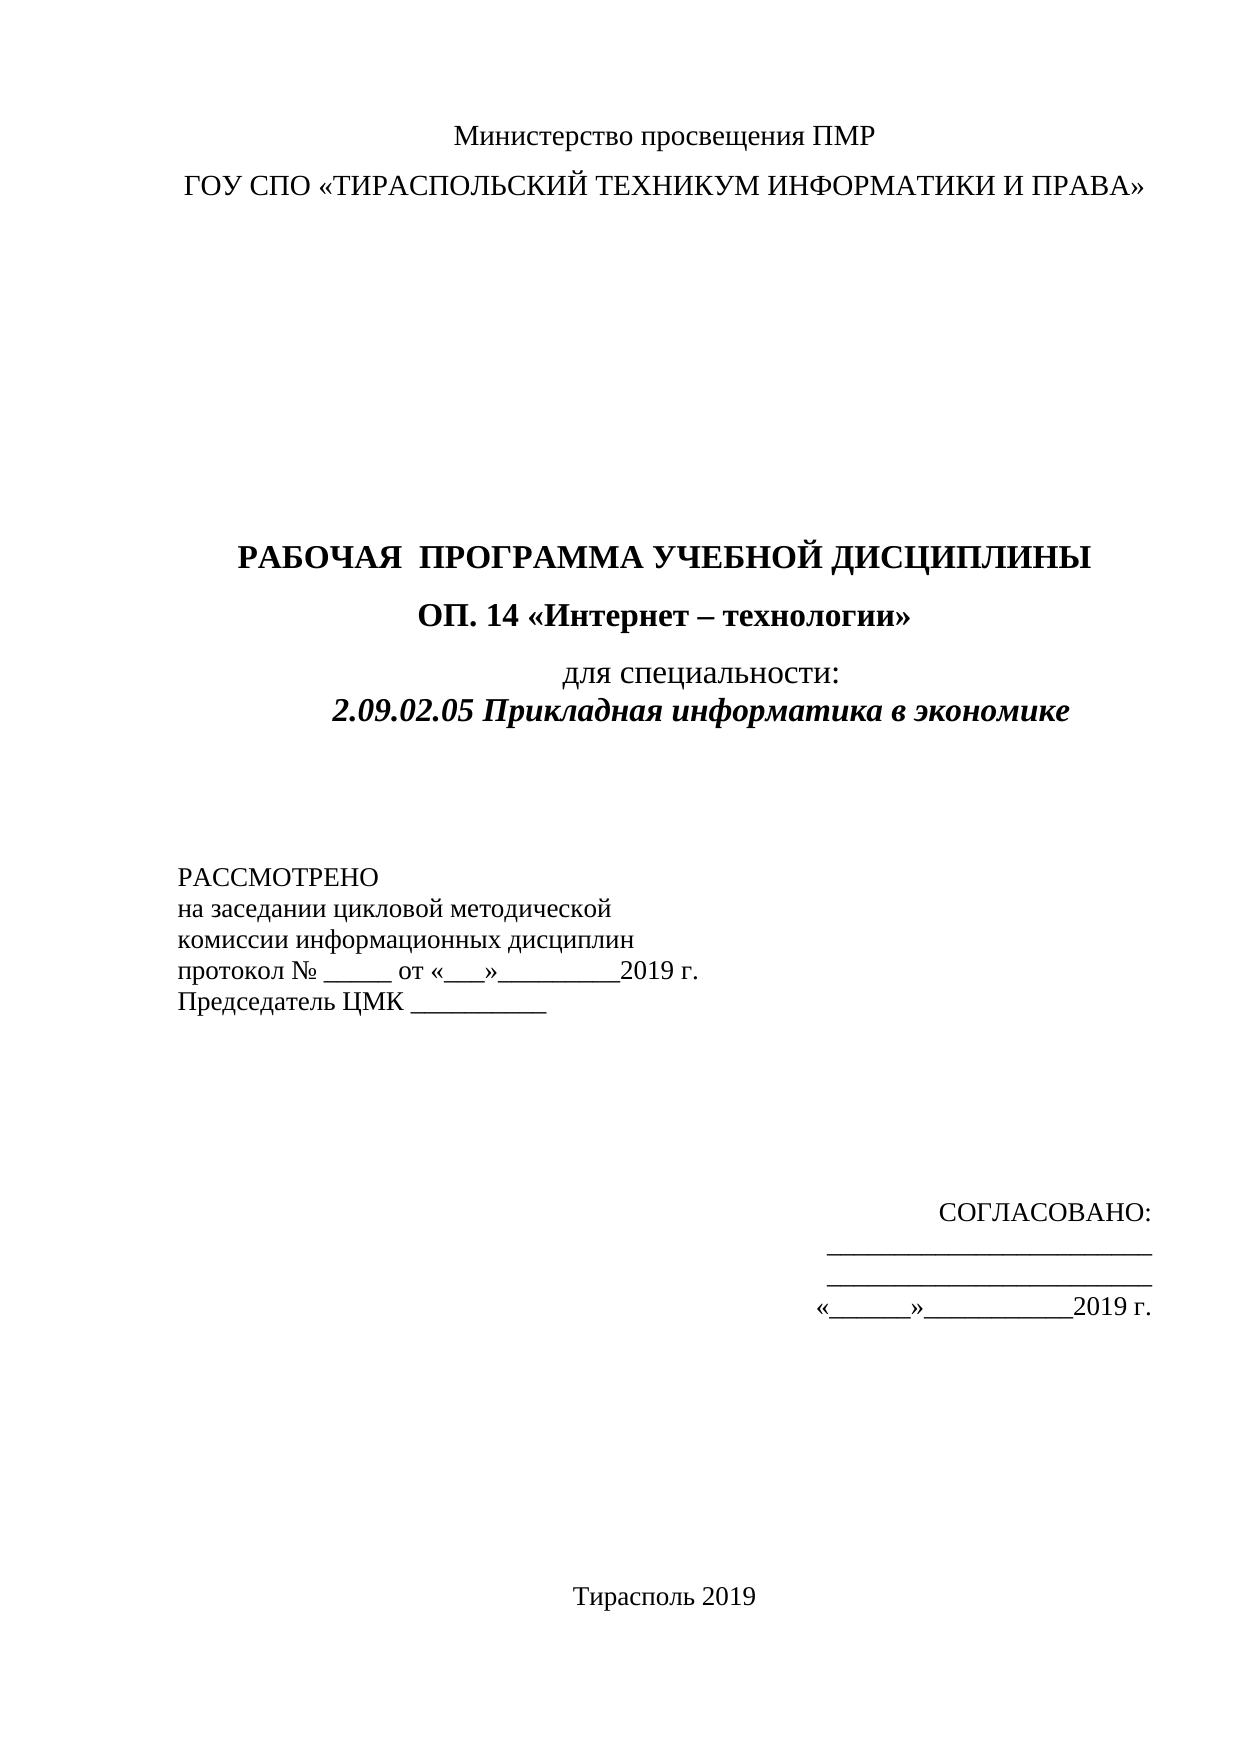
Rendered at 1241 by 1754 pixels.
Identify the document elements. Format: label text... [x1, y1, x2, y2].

text протокол № _____ от «___»_________2019 г. [177, 954, 1152, 985]
text 2.09.02.05 Прикладная информатика в экономике [177, 691, 1152, 729]
text РАССМОТРЕНО [177, 861, 1152, 892]
text СОГЛАСОВАНО: [177, 1196, 1152, 1227]
text Председатель ЦМК __________ [177, 985, 1152, 1017]
text ________________________ [177, 1258, 1152, 1290]
text на заседании цикловой методической [177, 892, 1152, 923]
text ГОУ СПО «ТИРАСПОЛЬСКИЙ ТЕХНИКУМ ИНФОРМАТИКИ И ПРАВА» [177, 168, 1152, 202]
text Рабочая ПРОГРАММа УЧЕБНОЙ ДИСЦИПЛИНЫ [177, 537, 1152, 576]
text «______»___________2019 г. [177, 1290, 1152, 1321]
text ОП. 14 «Интернет – технологии» [177, 595, 1152, 633]
text комиссии информационных дисциплин [177, 923, 1152, 954]
text для специальности: [177, 652, 1152, 691]
text Министерство просвещения ПМР [177, 118, 1152, 152]
text Тирасполь 2019 [177, 1579, 1152, 1611]
text ________________________ [177, 1227, 1152, 1258]
